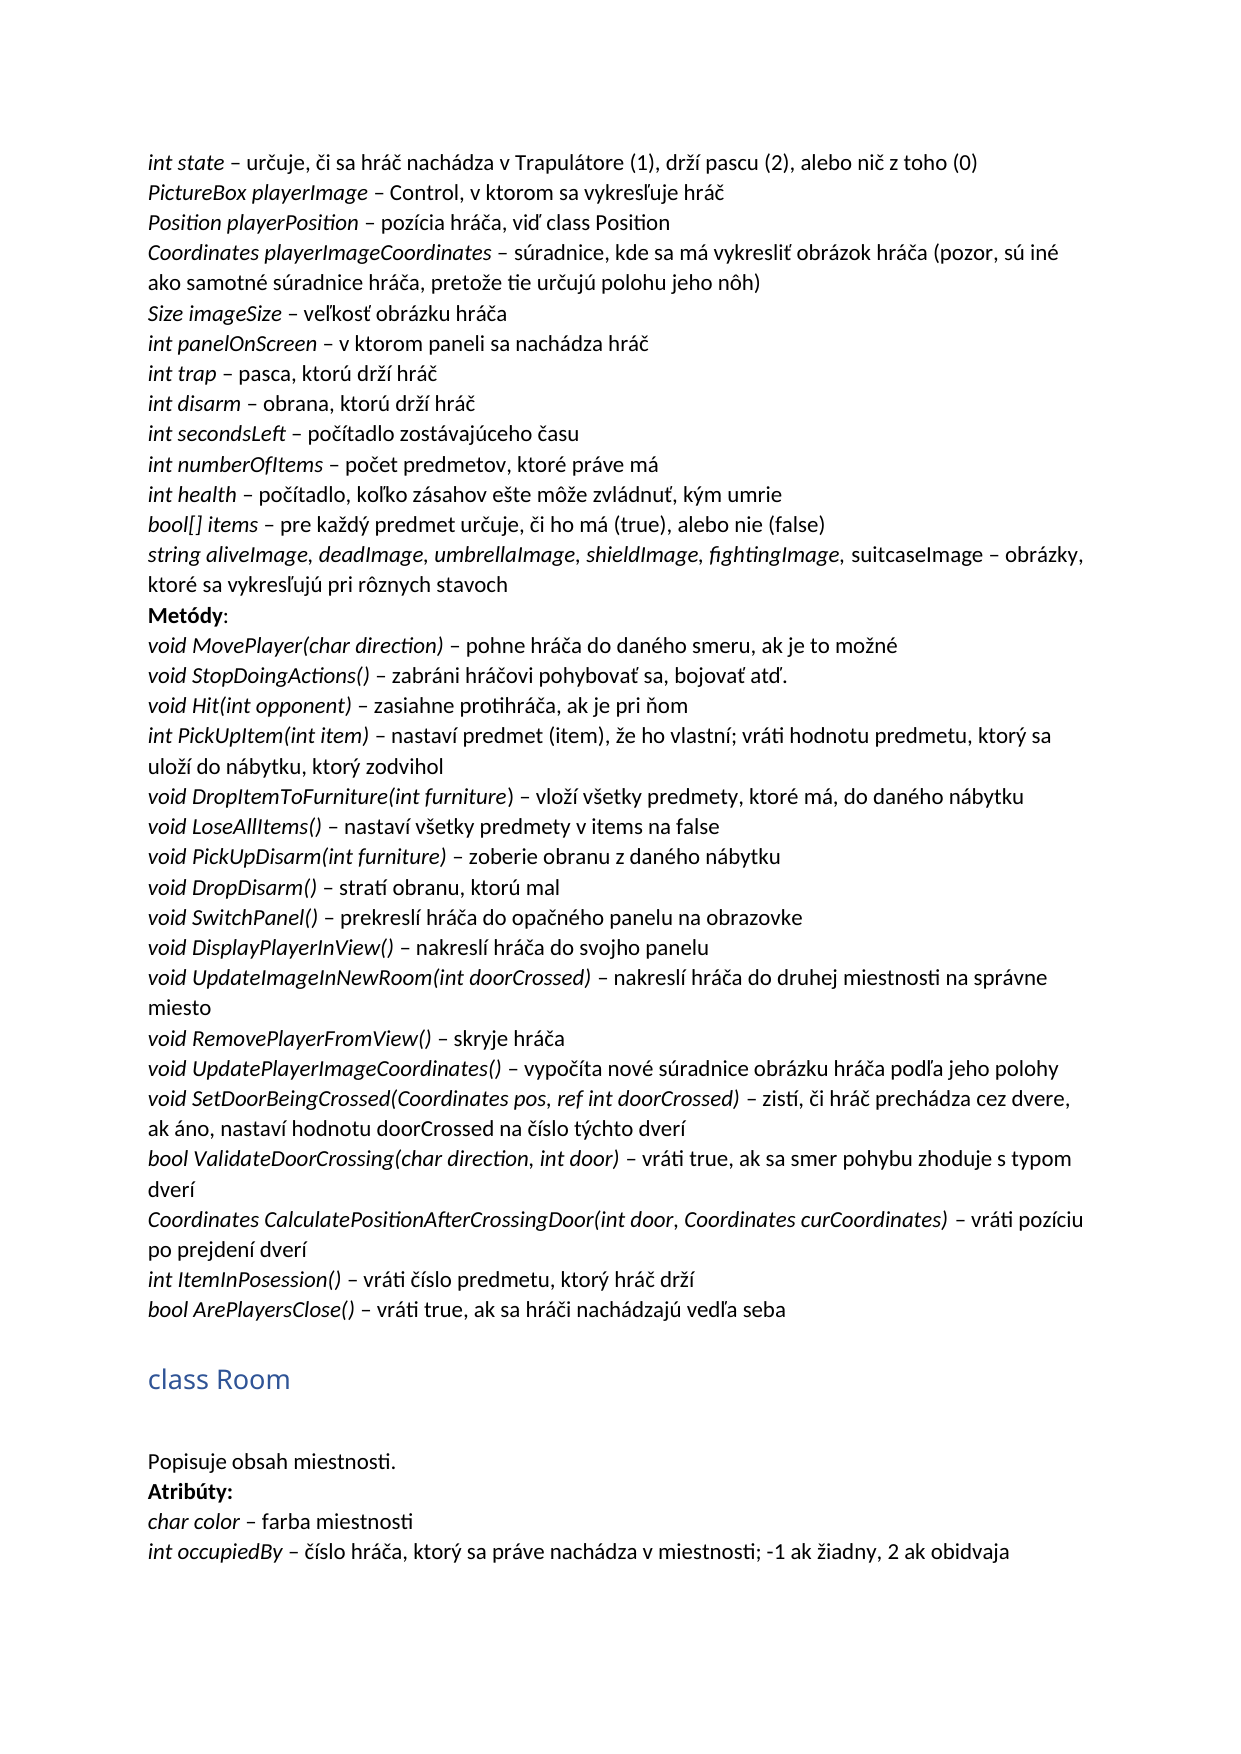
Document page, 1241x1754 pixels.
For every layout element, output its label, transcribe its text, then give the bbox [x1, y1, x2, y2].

text int secondsLeft – počítadlo zostávajúceho času [148, 419, 1093, 447]
text void UpdateImageInNewRoom(int doorCrossed) – nakreslí hráča do druhej miestnosti na správne miesto [148, 963, 1093, 1021]
text void LoseAllItems() – nastaví všetky predmety v items na false [148, 812, 1093, 840]
text Position playerPosition – pozícia hráča, viď class Position [148, 208, 1093, 236]
text void StopDoingActions() – zabráni hráčovi pohybovať sa, bojovať atď. [148, 661, 1093, 689]
text void SetDoorBeingCrossed(Coordinates pos, ref int doorCrossed) – zistí, či hráč prechádza cez dvere, ak áno, nastaví hodnotu doorCrossed na číslo týchto dverí [148, 1084, 1093, 1142]
subtitle class Room [148, 1360, 1093, 1397]
text char color – farba miestnosti [148, 1507, 1093, 1535]
text string aliveImage, deadImage, umbrellaImage, shieldImage, fightingImage, suitcaseImage – obrázky, ktoré sa vykresľujú pri rôznych stavoch [148, 540, 1093, 598]
text Metódy: [148, 601, 1093, 629]
text int occupiedBy – číslo hráča, ktorý sa práve nachádza v miestnosti; -1 ak žiadny, 2 ak obidvaja [148, 1537, 1093, 1565]
text Popisuje obsah miestnosti. [148, 1447, 1093, 1475]
text void Hit(int opponent) – zasiahne protihráča, ak je pri ňom [148, 691, 1093, 719]
text int numberOfItems – počet predmetov, ktoré práve má [148, 450, 1093, 478]
text void SwitchPanel() – prekreslí hráča do opačného panelu na obrazovke [148, 903, 1093, 931]
text void MovePlayer(char direction) – pohne hráča do daného smeru, ak je to možné [148, 631, 1093, 659]
text void RemovePlayerFromView() – skryje hráča [148, 1024, 1093, 1052]
text int panelOnScreen – v ktorom paneli sa nachádza hráč [148, 329, 1093, 357]
text void DropItemToFurniture(int furniture) – vloží všetky predmety, ktoré má, do daného nábytku [148, 782, 1093, 810]
text int PickUpItem(int item) – nastaví predmet (item), že ho vlastní; vráti hodnotu predmetu, ktorý sa uloží do nábytku, ktorý zodvihol [148, 722, 1093, 780]
text int state – určuje, či sa hráč nachádza v Trapulátore (1), drží pascu (2), alebo nič z toho (0) [148, 148, 1093, 176]
text Atribúty: [148, 1477, 1093, 1505]
text Coordinates CalculatePositionAfterCrossingDoor(int door, Coordinates curCoordinates) – vráti pozíciu po prejdení dverí [148, 1205, 1093, 1263]
text PictureBox playerImage – Control, v ktorom sa vykresľuje hráč [148, 178, 1093, 206]
text bool ValidateDoorCrossing(char direction, int door) – vráti true, ak sa smer pohybu zhoduje s typom dverí [148, 1144, 1093, 1203]
text Size imageSize – veľkosť obrázku hráča [148, 299, 1093, 327]
text bool ArePlayersClose() – vráti true, ak sa hráči nachádzajú vedľa seba [148, 1296, 1093, 1323]
text void UpdatePlayerImageCoordinates() – vypočíta nové súradnice obrázku hráča podľa jeho polohy [148, 1054, 1093, 1082]
text int ItemInPosession() – vráti číslo predmetu, ktorý hráč drží [148, 1265, 1093, 1293]
text bool[] items – pre každý predmet určuje, či ho má (true), alebo nie (false) [148, 510, 1093, 538]
text void DisplayPlayerInView() – nakreslí hráča do svojho panelu [148, 933, 1093, 961]
text int trap – pasca, ktorú drží hráč [148, 359, 1093, 387]
text void PickUpDisarm(int furniture) – zoberie obranu z daného nábytku [148, 842, 1093, 870]
text int health – počítadlo, koľko zásahov ešte môže zvládnuť, kým umrie [148, 480, 1093, 508]
text void DropDisarm() – stratí obranu, ktorú mal [148, 873, 1093, 901]
text Coordinates playerImageCoordinates – súradnice, kde sa má vykresliť obrázok hráča (pozor, sú iné ako samotné súradnice hráča, pretože tie určujú polohu jeho nôh) [148, 238, 1093, 296]
text int disarm – obrana, ktorú drží hráč [148, 389, 1093, 417]
